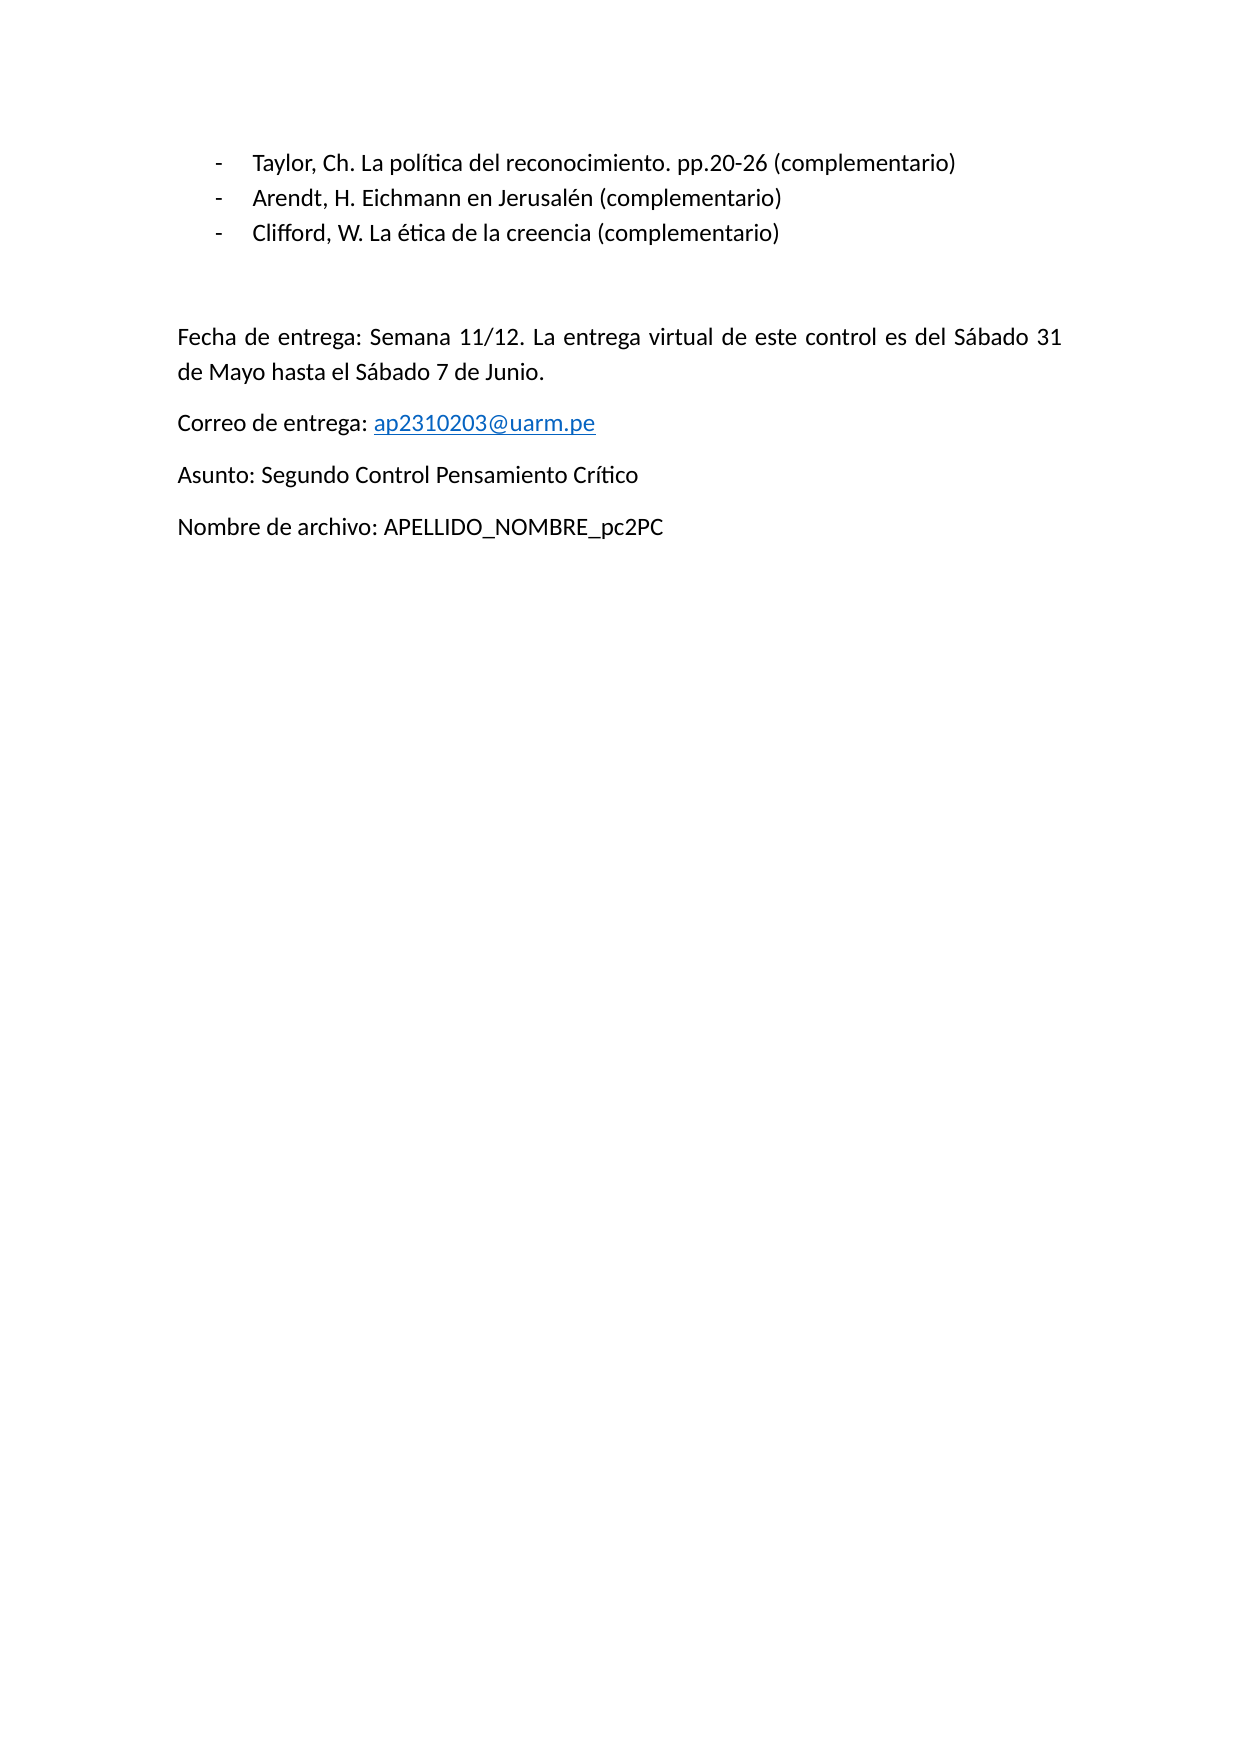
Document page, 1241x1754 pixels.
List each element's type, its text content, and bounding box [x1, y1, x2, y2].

list Clifford, W. La ética de la creencia (complementario) [215, 218, 1063, 248]
text Nombre de archivo: APELLIDO_NOMBRE_pc2PC [177, 511, 1063, 541]
text Asunto: Segundo Control Pensamiento Crítico [177, 459, 1063, 490]
list Taylor, Ch. La política del reconocimiento. pp.20-26 (complementario) [215, 148, 1063, 178]
list Arendt, H. Eichmann en Jerusalén (complementario) [215, 183, 1063, 213]
text Fecha de entrega: Semana 11/12. La entrega virtual de este control es del Sábado 31 de Mayo hasta el Sábado 7 de Junio. [177, 321, 1063, 386]
text Correo de entrega: ap2310203@uarm.pe [177, 408, 1063, 438]
